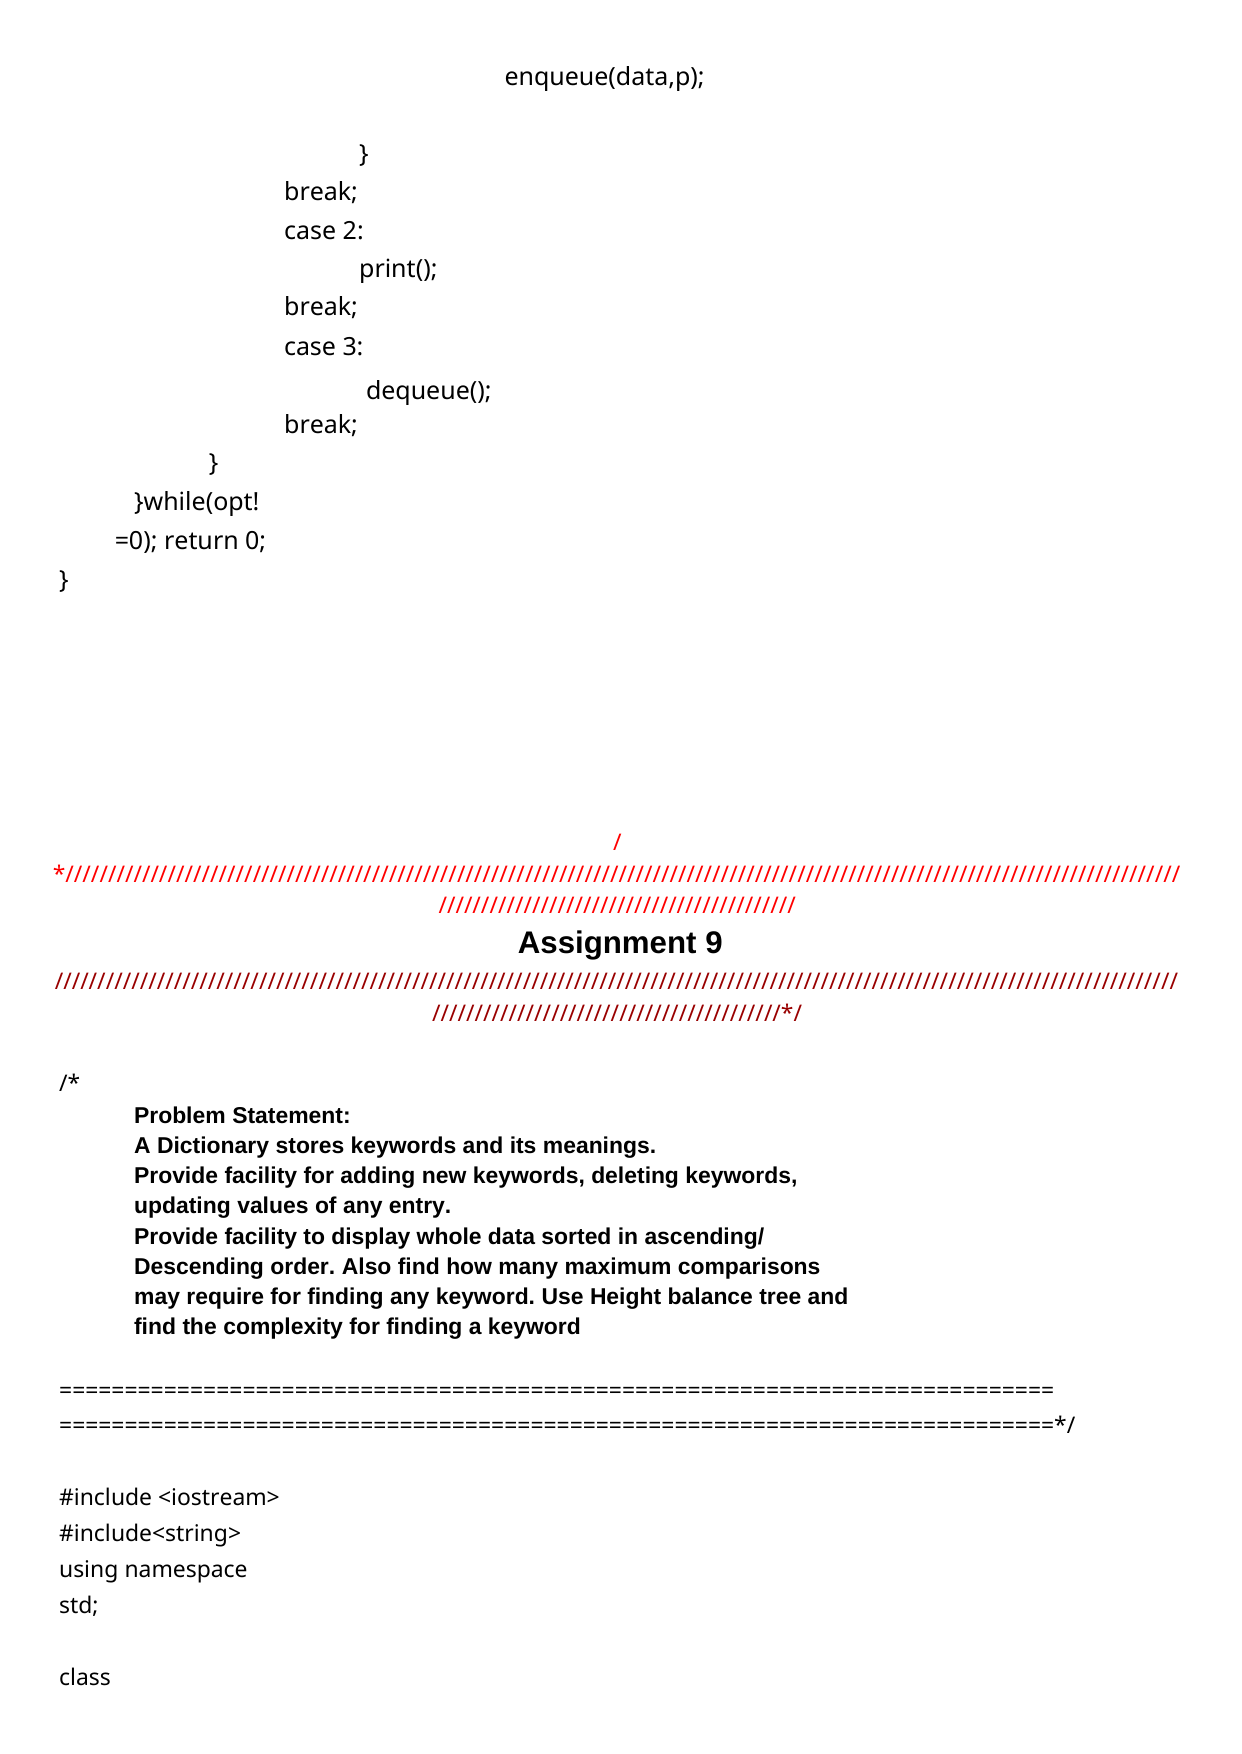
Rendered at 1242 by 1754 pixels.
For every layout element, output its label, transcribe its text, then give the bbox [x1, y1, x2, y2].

text enqueue(data,p); [51, 59, 1158, 93]
text } [62, 445, 364, 479]
subtitle Provide facility for adding new keywords, deleting keywords, updating values of any entry. [134, 1162, 872, 1219]
text print(); [359, 251, 1189, 285]
text }while(opt!=0); return 0; [114, 483, 295, 556]
text ============================================================================*/ [59, 1409, 1189, 1440]
text } [359, 136, 1189, 169]
text /*///////////////////////////////////////////////////////////////////////////////////////////////////////////////////////////////////////////////////////////////////////////// [51, 826, 1184, 920]
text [59, 1660, 223, 1692]
text /* [59, 1066, 1189, 1098]
subtitle find the complexity for finding a keyword [134, 1313, 1189, 1340]
text } [59, 561, 1189, 596]
text /////////////////////////////////////////////////////////////////////////////////////////////////////////////////////////////////////////////////////////////////////////////*/ [51, 965, 1184, 1028]
text #include <iostream> #include<string> using namespace std; [59, 1481, 282, 1620]
text break; [284, 406, 364, 440]
text break; [284, 174, 1189, 208]
text dequeue(); [367, 372, 1189, 406]
text ============================================================================ [59, 1374, 1189, 1405]
subtitle Problem Statement: [134, 1102, 1189, 1128]
text A Dictionary stores keywords and its meanings. [134, 1132, 1189, 1158]
text break; case 3: [284, 289, 364, 362]
text Provide facility to display whole data sorted in ascending/ Descending order. Also find how many maximum comparisons may require for finding any keyword. Use Height balance tree and [134, 1223, 872, 1309]
text case 2: [284, 212, 1189, 246]
subtitle Assignment 9 [51, 924, 1189, 960]
